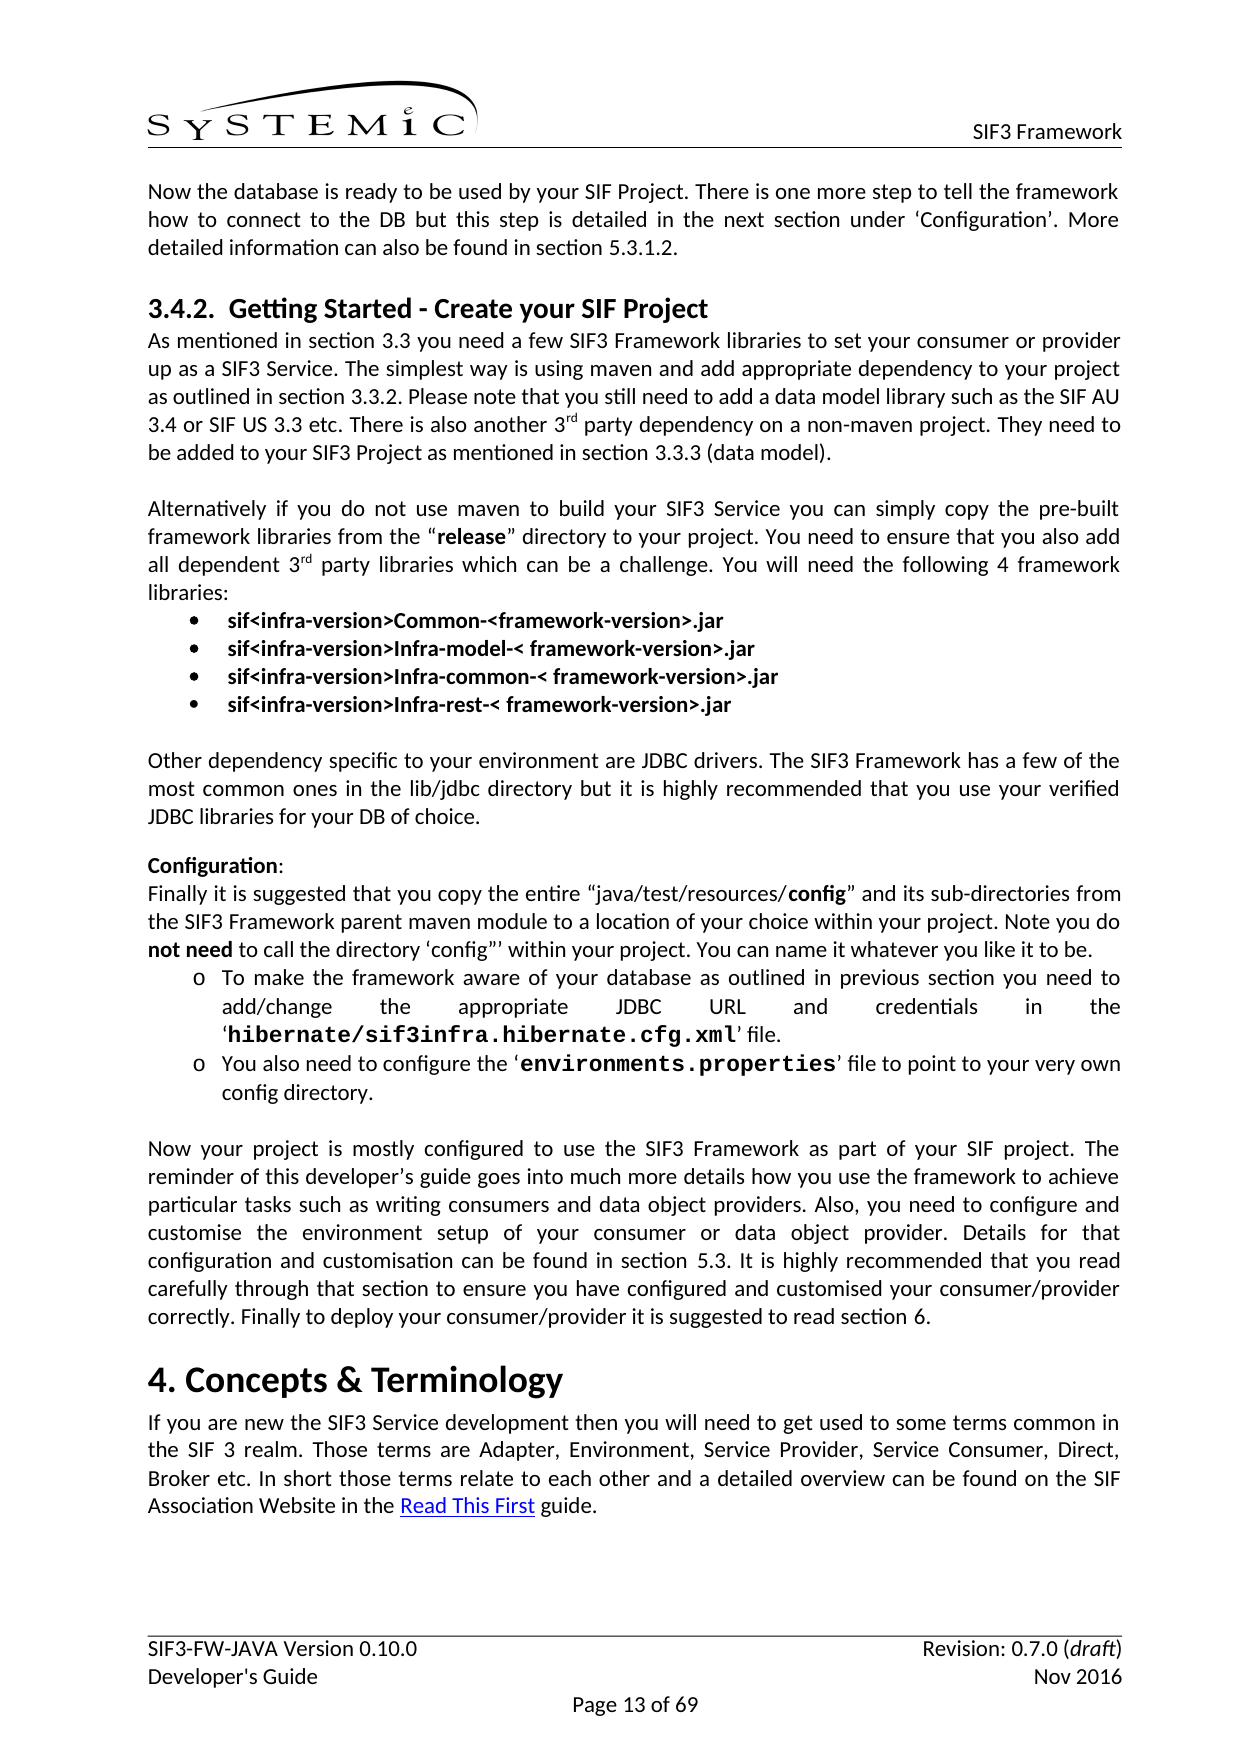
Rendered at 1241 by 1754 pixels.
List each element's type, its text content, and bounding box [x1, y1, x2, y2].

list sif<infra-version>Common-<framework-version>.jar [190, 606, 1122, 634]
list To make the framework aware of your database as outlined in previous section you need to add/change the appropriate JDBC URL and credentials in the ‘hibernate/sif3infra.hibernate.cfg.xml’ file. [192, 963, 1122, 1049]
text As mentioned in section 3.3 you need a few SIF3 Framework libraries to set your consumer or provider up as a SIF3 Service. The simplest way is using maven and add appropriate dependency to your project as outlined in section 3.3.2. Please note that you still need to add a data model library such as the SIF AU 3.4 or SIF US 3.3 etc. There is also another 3rd party dependency on a non-maven project. They need to be added to your SIF3 Project as mentioned in section 3.3.3 (data model). [148, 326, 1122, 466]
subtitle Concepts & Terminology [148, 1356, 1122, 1401]
text Finally it is suggested that you copy the entire “java/test/resources/config” and its sub-directories from the SIF3 Framework parent maven module to a location of your choice within your project. Note you do not need to call the directory ‘config”’ within your project. You can name it whatever you like it to be. [148, 879, 1122, 963]
text Alternatively if you do not use maven to build your SIF3 Service you can simply copy the pre-built framework libraries from the “release” directory to your project. You need to ensure that you also add all dependent 3rd party libraries which can be a challenge. You will need the following 4 framework libraries: [148, 494, 1122, 606]
text Other dependency specific to your environment are JDBC drivers. The SIF3 Framework has a few of the most common ones in the lib/jdbc directory but it is highly recommended that you use your verified JDBC libraries for your DB of choice. [148, 746, 1122, 830]
list sif<infra-version>Infra-rest-< framework-version>.jar [190, 690, 1122, 718]
list You also need to configure the ‘environments.properties’ file to point to your very own config directory. [192, 1049, 1122, 1106]
text Configuration: [148, 851, 1122, 879]
subtitle Getting Started - Create your SIF Project [148, 290, 1122, 326]
list sif<infra-version>Infra-common-< framework-version>.jar [190, 662, 1122, 690]
picture [147, 80, 478, 140]
list sif<infra-version>Infra-model-< framework-version>.jar [190, 634, 1122, 662]
text Now the database is ready to be used by your SIF Project. There is one more step to tell the framework how to connect to the DB but this step is detailed in the next section under ‘Configuration’. More detailed information can also be found in section 5.3.1.2. [148, 177, 1122, 261]
